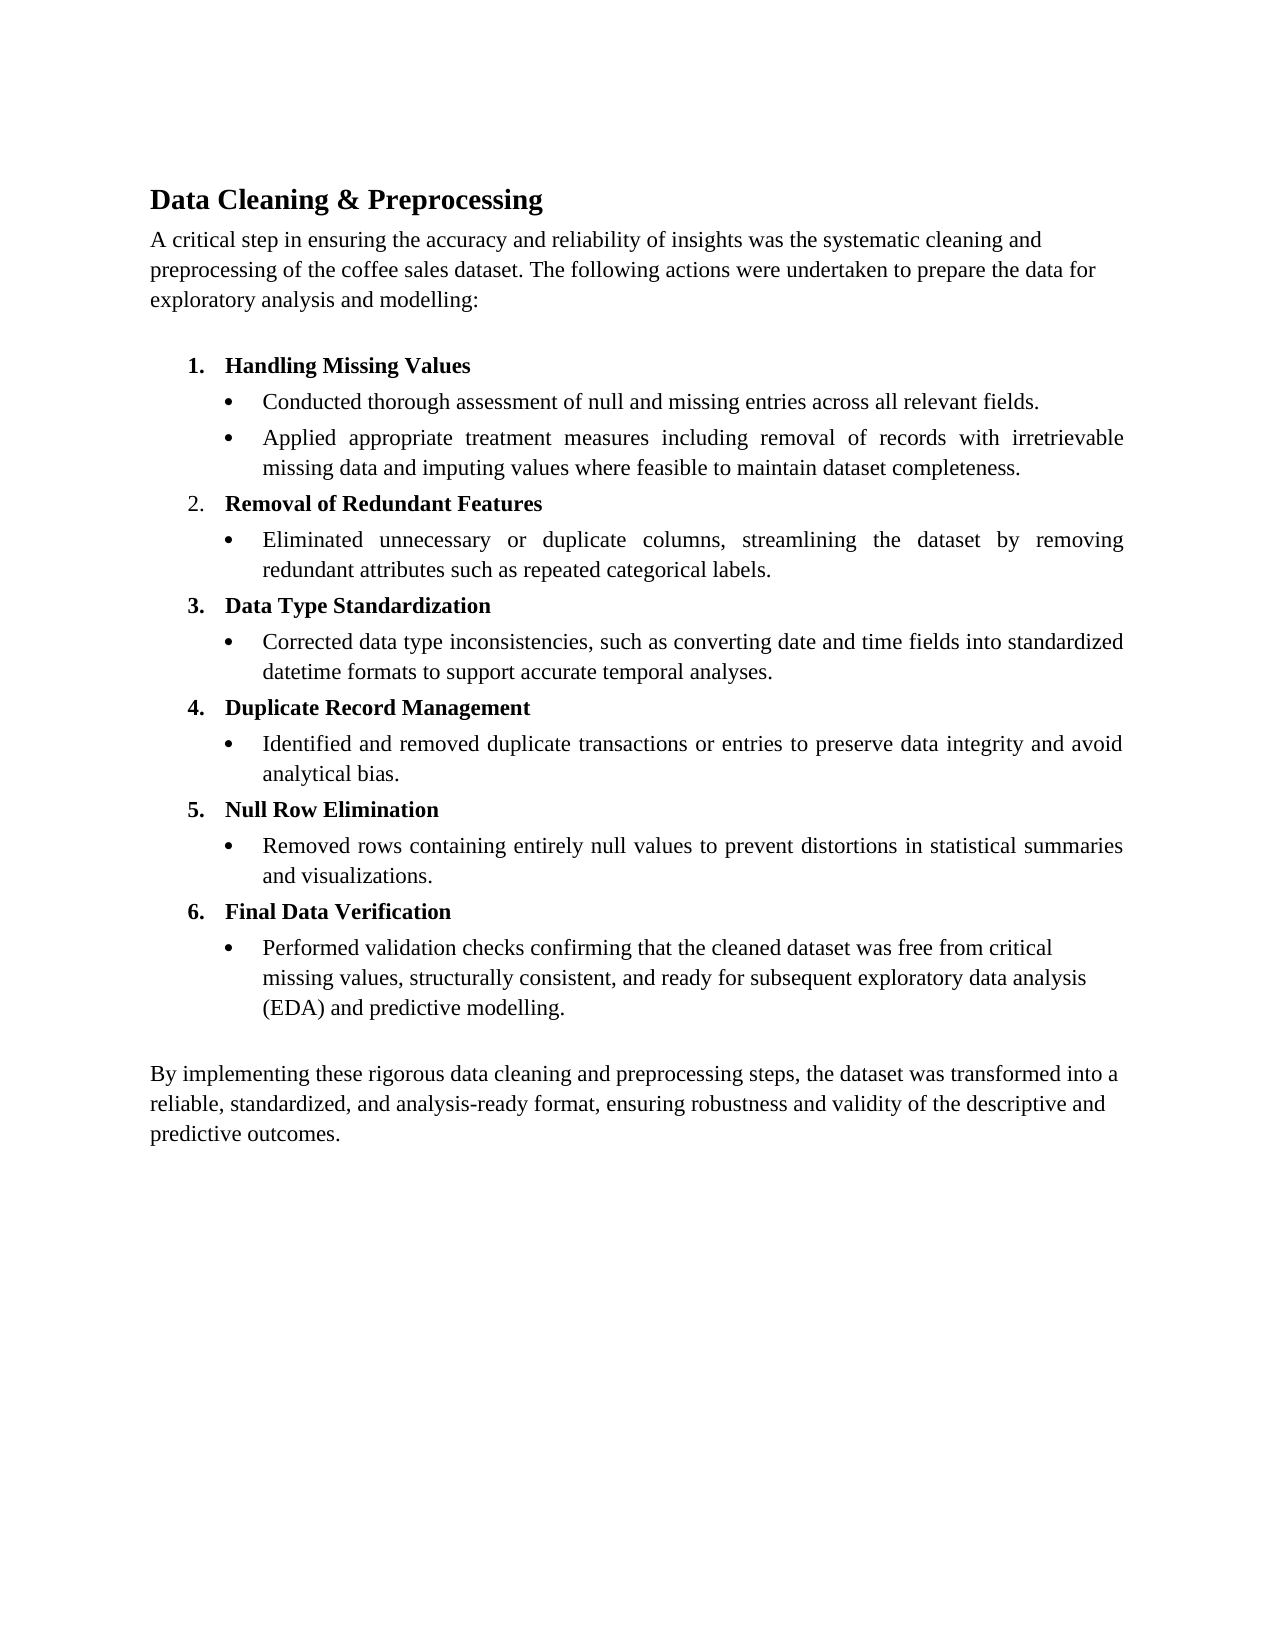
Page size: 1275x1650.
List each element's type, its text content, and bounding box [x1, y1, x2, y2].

list Removed rows containing entirely null values to prevent distortions in statistical summaries and visualizations. [225, 832, 1125, 888]
list Applied appropriate treatment measures including removal of records with irretrievable missing data and imputing values where feasible to maintain dataset completeness. [225, 424, 1125, 481]
text Data Cleaning & Preprocessing [150, 182, 1125, 215]
list Final Data Verification [187, 898, 1125, 924]
list Data Type Standardization [187, 592, 1125, 618]
list Corrected data type inconsistencies, such as converting date and time fields into standardized datetime formats to support accurate temporal analyses. [225, 628, 1125, 684]
text By implementing these rigorous data cleaning and preprocessing steps, the dataset was transformed into a reliable, standardized, and analysis-ready format, ensuring robustness and validity of the descriptive and predictive outcomes. [150, 1060, 1125, 1147]
list Performed validation checks confirming that the cleaned dataset was free from critical missing values, structurally consistent, and ready for subsequent exploratory data analysis (EDA) and predictive modelling. [225, 933, 1125, 1051]
list Null Row Elimination [187, 796, 1125, 822]
list Duplicate Record Management [187, 694, 1125, 720]
list Removal of Redundant Features [187, 490, 1125, 517]
list Conducted thorough assessment of null and missing entries across all relevant fields. [225, 388, 1125, 415]
list Identified and removed duplicate transactions or entries to preserve data integrity and avoid analytical bias. [225, 730, 1125, 786]
text A critical step in ensuring the accuracy and reliability of insights was the systematic cleaning and preprocessing of the coffee sales dataset. The following actions were undertaken to prepare the data for exploratory analysis and modelling: [150, 226, 1125, 343]
list Eliminated unnecessary or duplicate columns, streamlining the dataset by removing redundant attributes such as repeated categorical labels. [225, 526, 1125, 583]
list Handling Missing Values [187, 352, 1125, 379]
